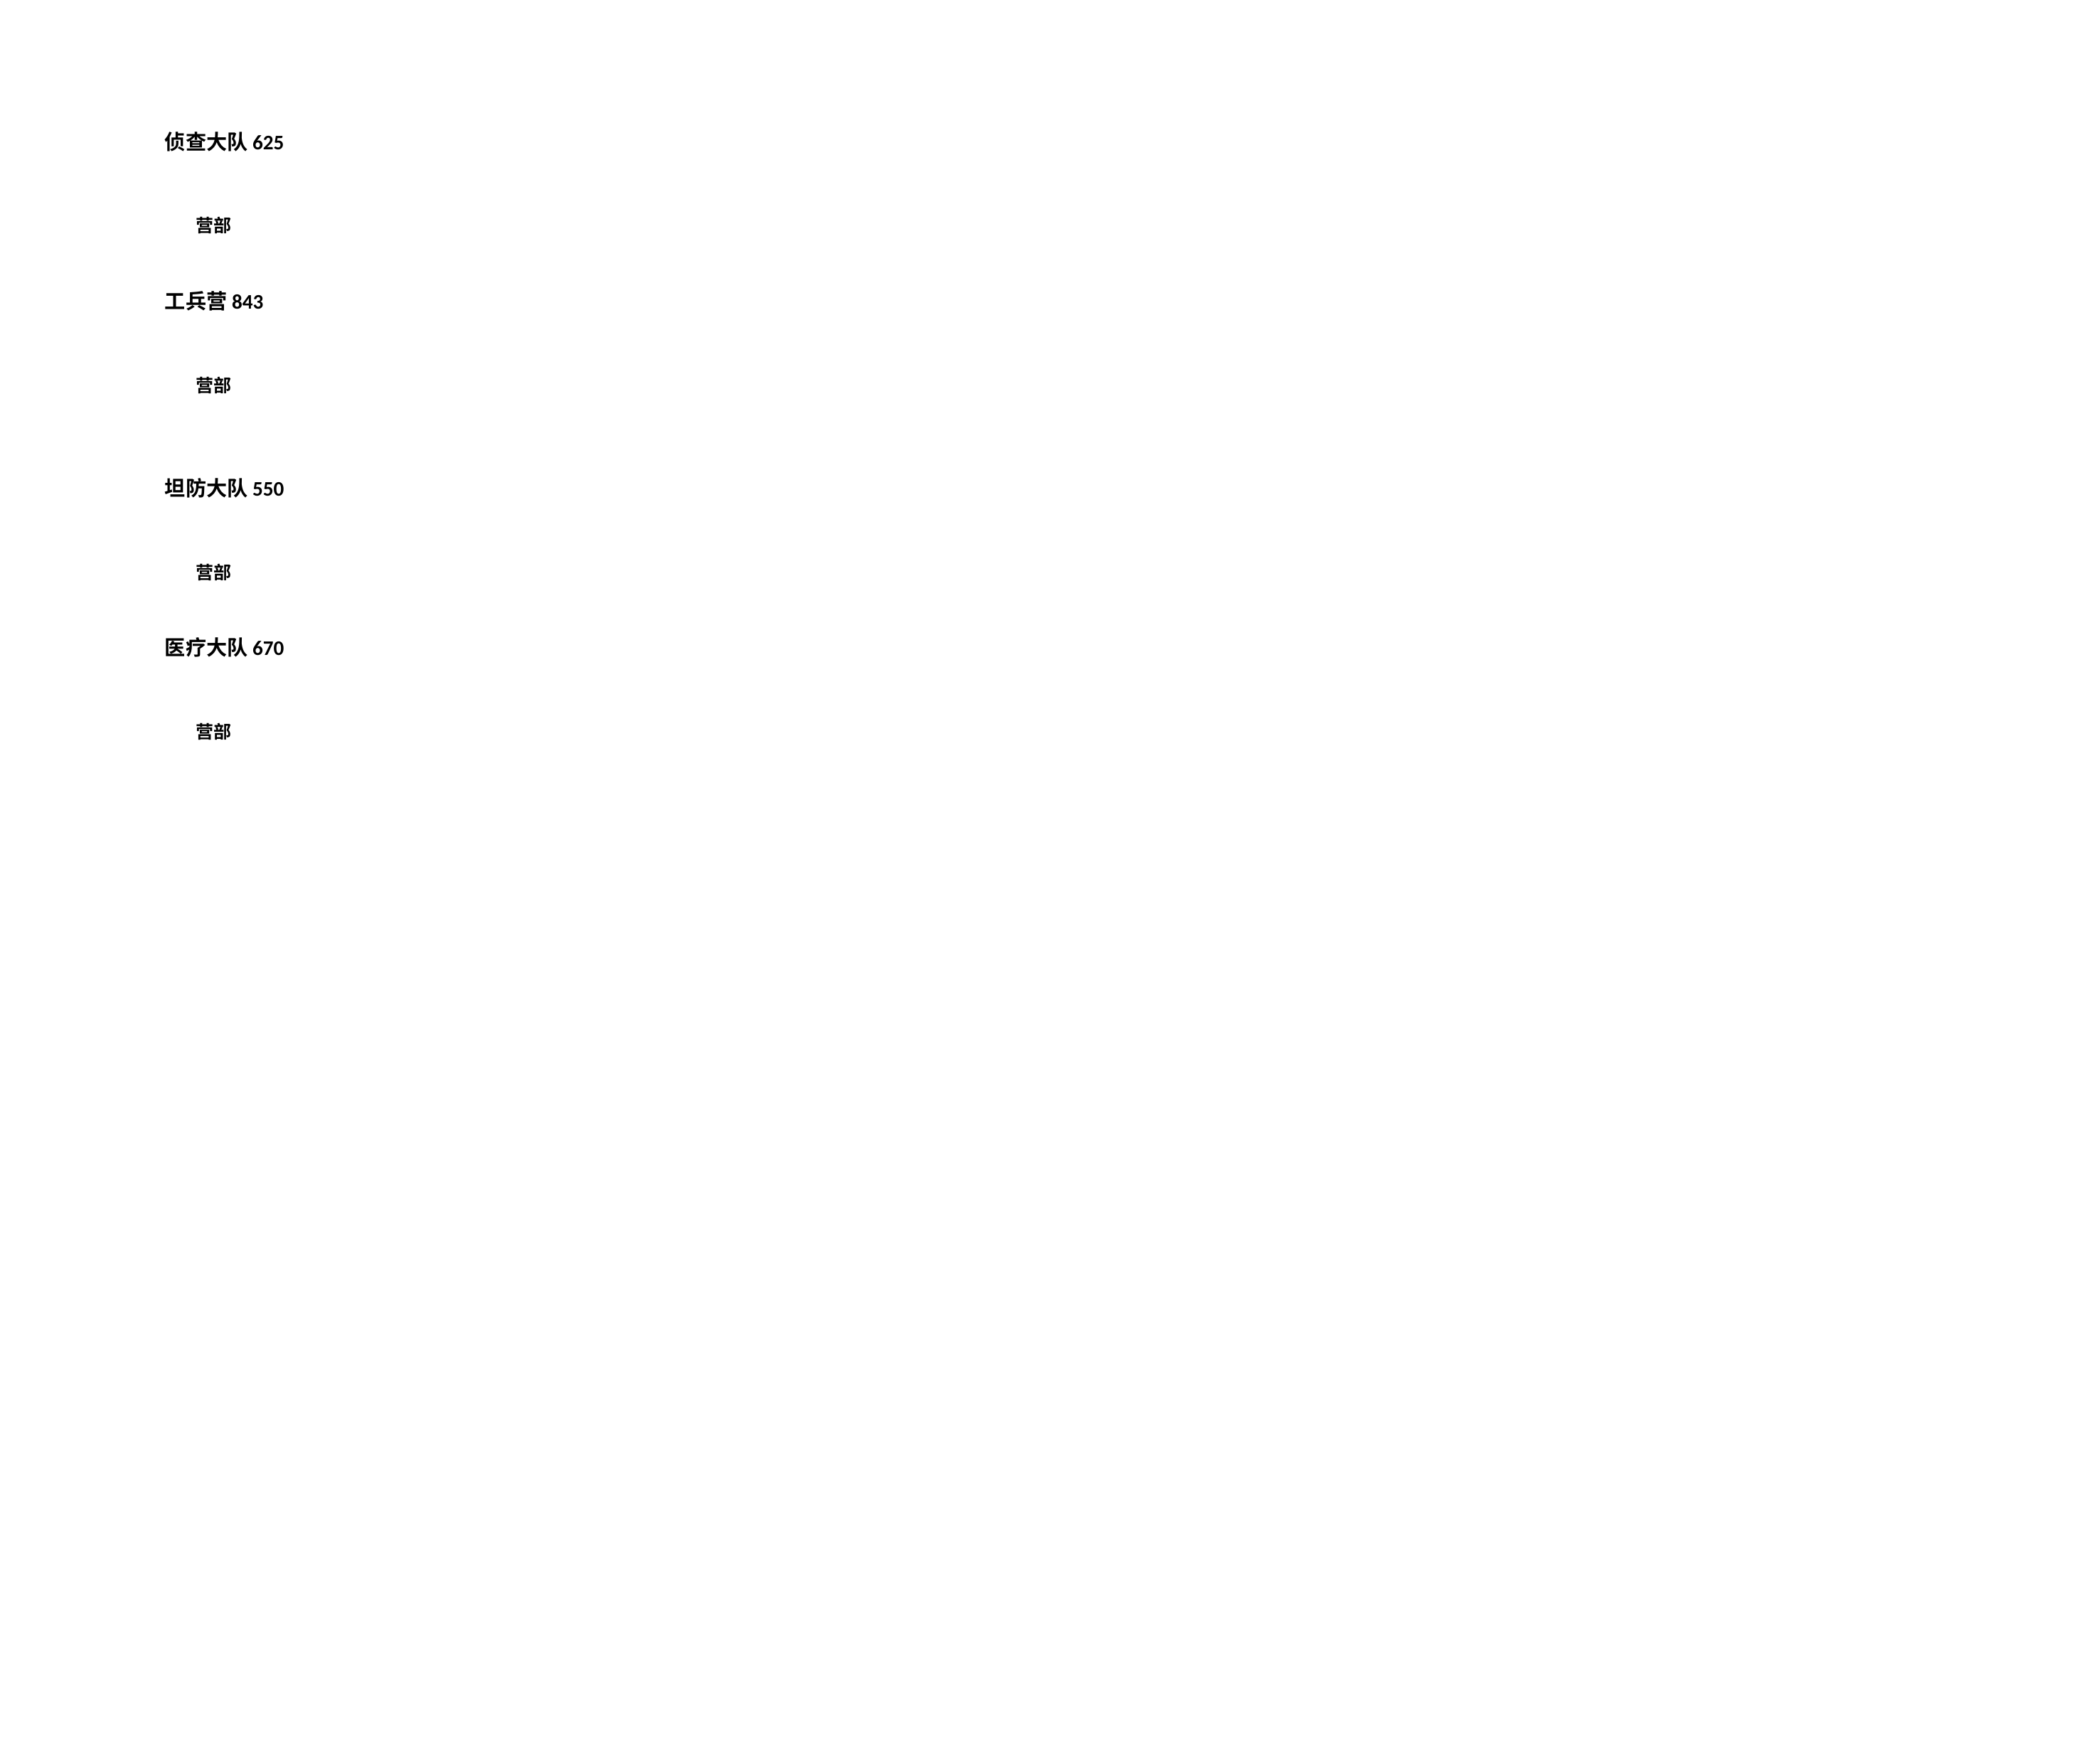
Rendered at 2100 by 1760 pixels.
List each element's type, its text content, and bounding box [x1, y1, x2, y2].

subtitle 营部 [165, 708, 1966, 754]
subtitle 侦查大队 625 [134, 117, 1966, 164]
subtitle 营部 [165, 361, 1966, 407]
subtitle 医疗大队 670 [134, 624, 1966, 670]
subtitle 营部 [165, 201, 1966, 247]
subtitle 坦防大队 550 [134, 464, 1966, 510]
subtitle 工兵营 843 [134, 277, 1966, 323]
subtitle 营部 [165, 548, 1966, 594]
